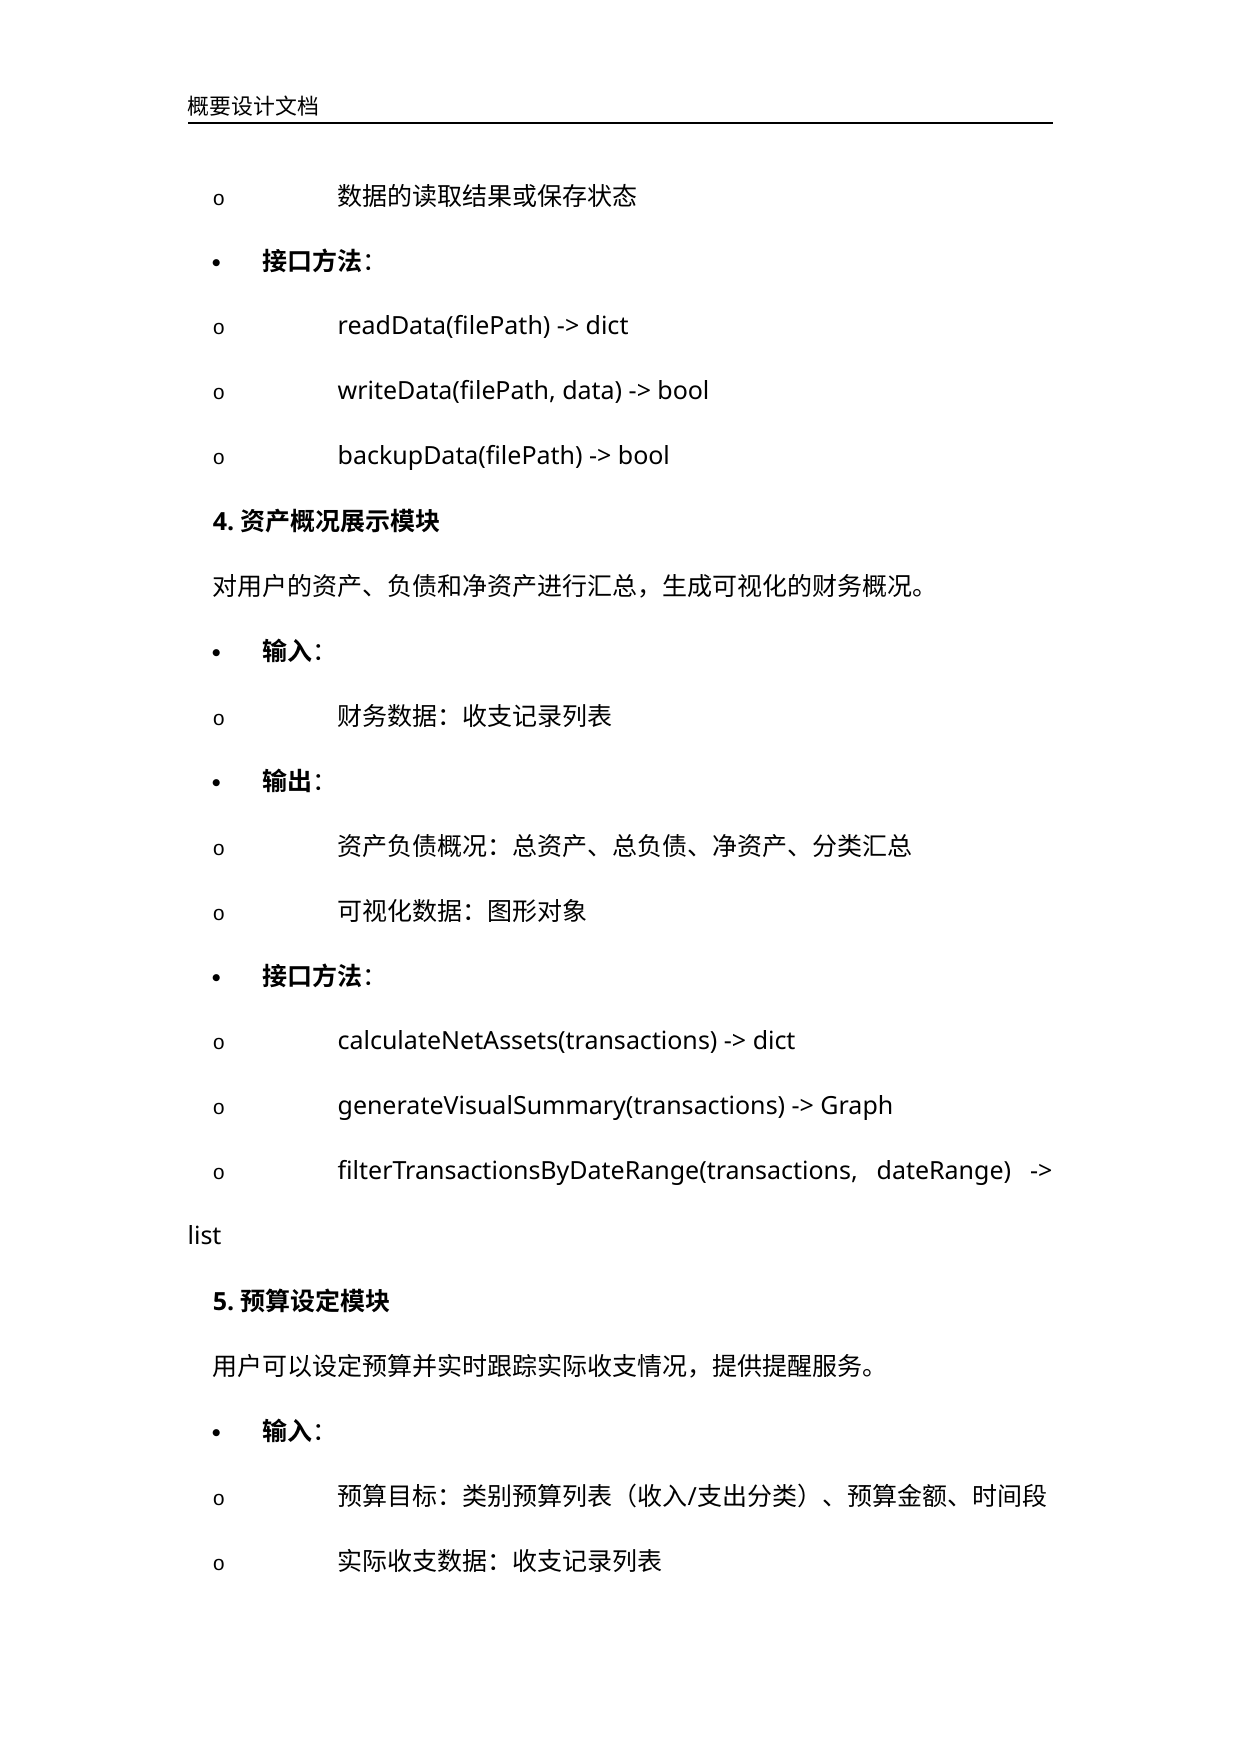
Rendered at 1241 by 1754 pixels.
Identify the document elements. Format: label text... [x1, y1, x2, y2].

list 实际收支数据：收支记录列表 [187, 1527, 1053, 1592]
list 接口方法： [187, 942, 1053, 1007]
list 输入： [187, 617, 1053, 682]
list generateVisualSummary(transactions) -> Graph [187, 1072, 1053, 1137]
list 财务数据：收支记录列表 [187, 682, 1053, 747]
list 可视化数据：图形对象 [187, 877, 1053, 942]
list 预算目标：类别预算列表（收入/支出分类）、预算金额、时间段 [187, 1462, 1053, 1527]
text 对用户的资产、负债和净资产进行汇总，生成可视化的财务概况。 [187, 552, 1053, 617]
list filterTransactionsByDateRange(transactions, dateRange) -> list [187, 1137, 1053, 1267]
list writeData(filePath, data) -> bool [187, 357, 1053, 422]
list 接口方法： [187, 227, 1053, 292]
list backupData(filePath) -> bool [187, 422, 1053, 487]
list 数据的读取结果或保存状态 [187, 162, 1053, 227]
list 资产负债概况：总资产、总负债、净资产、分类汇总 [187, 812, 1053, 877]
text 4. 资产概况展示模块 [187, 487, 1053, 552]
list calculateNetAssets(transactions) -> dict [187, 1007, 1053, 1072]
text 5. 预算设定模块 [187, 1267, 1053, 1332]
list readData(filePath) -> dict [187, 292, 1053, 357]
list 输出： [187, 747, 1053, 812]
list 输入： [187, 1397, 1053, 1462]
text 用户可以设定预算并实时跟踪实际收支情况，提供提醒服务。 [187, 1332, 1053, 1397]
